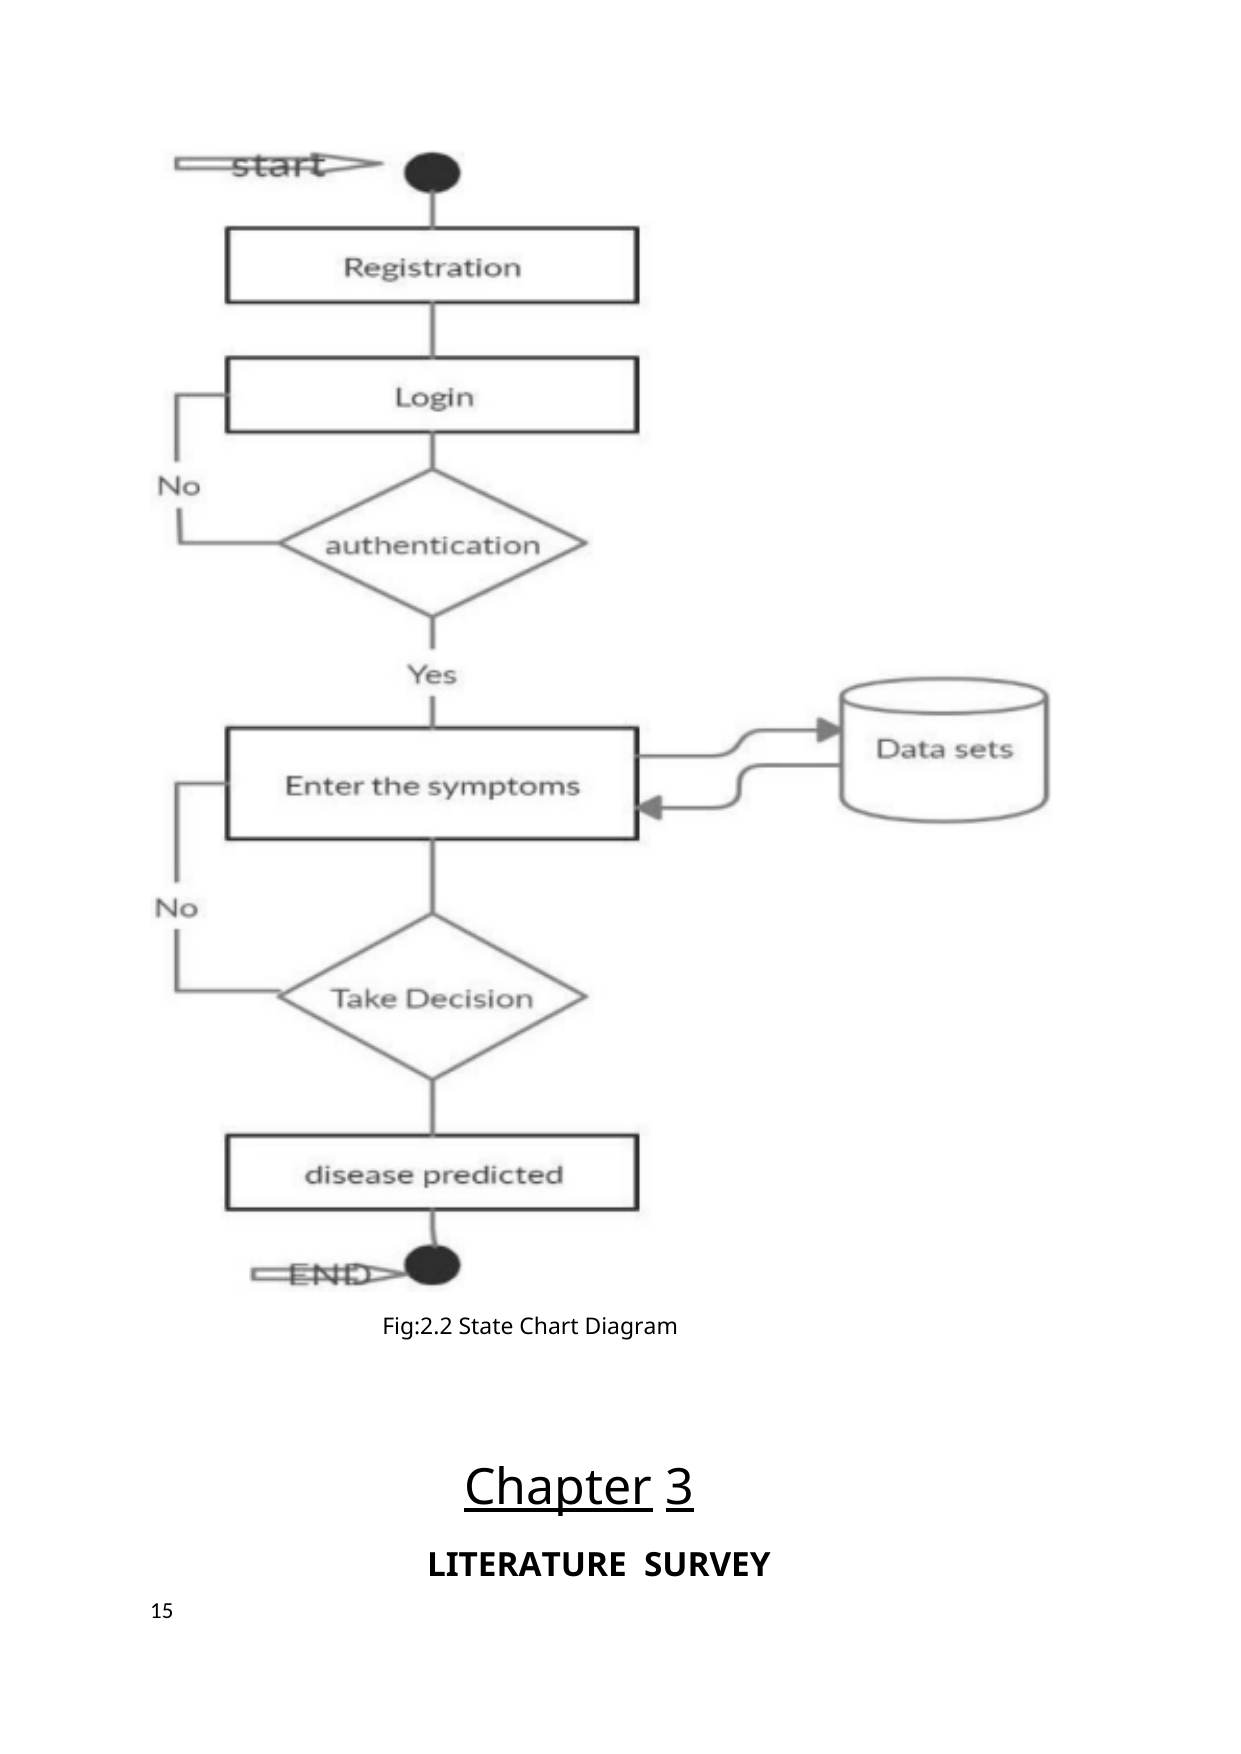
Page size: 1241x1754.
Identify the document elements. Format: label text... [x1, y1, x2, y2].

text Fig:2.2 State Chart Diagram [150, 1310, 1090, 1341]
picture [150, 150, 1055, 1292]
text LITERATURE SURVEY [150, 1541, 1090, 1586]
text Chapter 3 [150, 1451, 1090, 1519]
